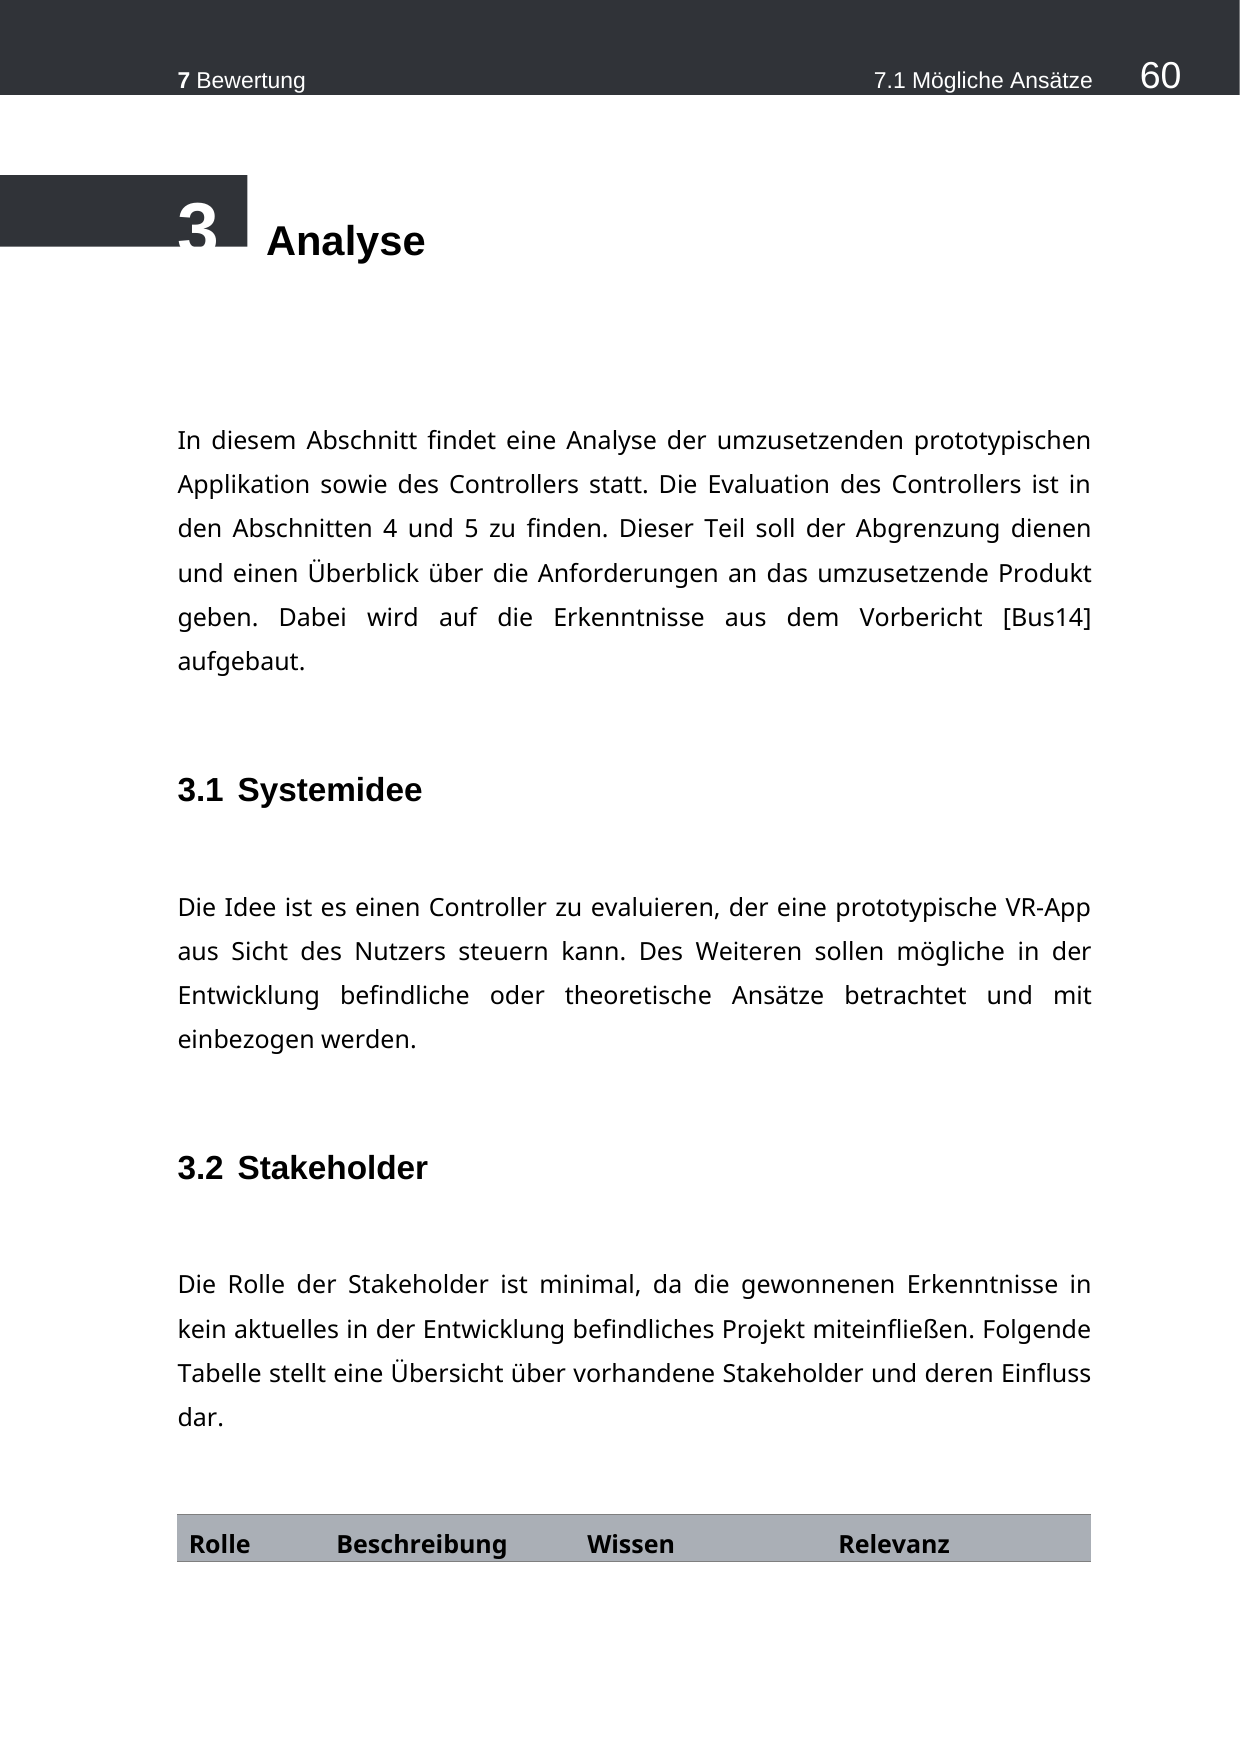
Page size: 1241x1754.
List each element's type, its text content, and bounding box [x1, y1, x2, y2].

subtitle Systemidee [177, 770, 1092, 808]
subtitle Analyse [177, 184, 1092, 271]
table_header Rolle [177, 1515, 325, 1561]
text In diesem Abschnitt findet eine Analyse der umzusetzenden prototypischen Applikation sowie des Controllers statt. Die Evaluation des Controllers ist in den Abschnitten 4 und 5 zu finden. Dieser Teil soll der Abgrenzung dienen und einen Überblick über die Anforderungen an das umzusetzende Produkt geben. Dabei wird auf die Erkenntnisse aus dem Vorbericht [Bus14] aufgebaut. [177, 423, 1092, 678]
subtitle Stakeholder [177, 1148, 1092, 1186]
table_header Beschreibung [325, 1515, 576, 1561]
table_header Wissen [576, 1515, 827, 1561]
table_header Relevanz [827, 1515, 1091, 1561]
text Die Rolle der Stakeholder ist minimal, da die gewonnenen Erkenntnisse in kein aktuelles in der Entwicklung befindliches Projekt miteinfließen. Folgende Tabelle stellt eine Übersicht über vorhandene Stakeholder und deren Einfluss dar. [177, 1267, 1092, 1434]
text Die Idee ist es einen Controller zu evaluieren, der eine prototypische VR-App aus Sicht des Nutzers steuern kann. Des Weiteren sollen mögliche in der Entwicklung befindliche oder theoretische Ansätze betrachtet und mit einbezogen werden. [177, 889, 1092, 1056]
